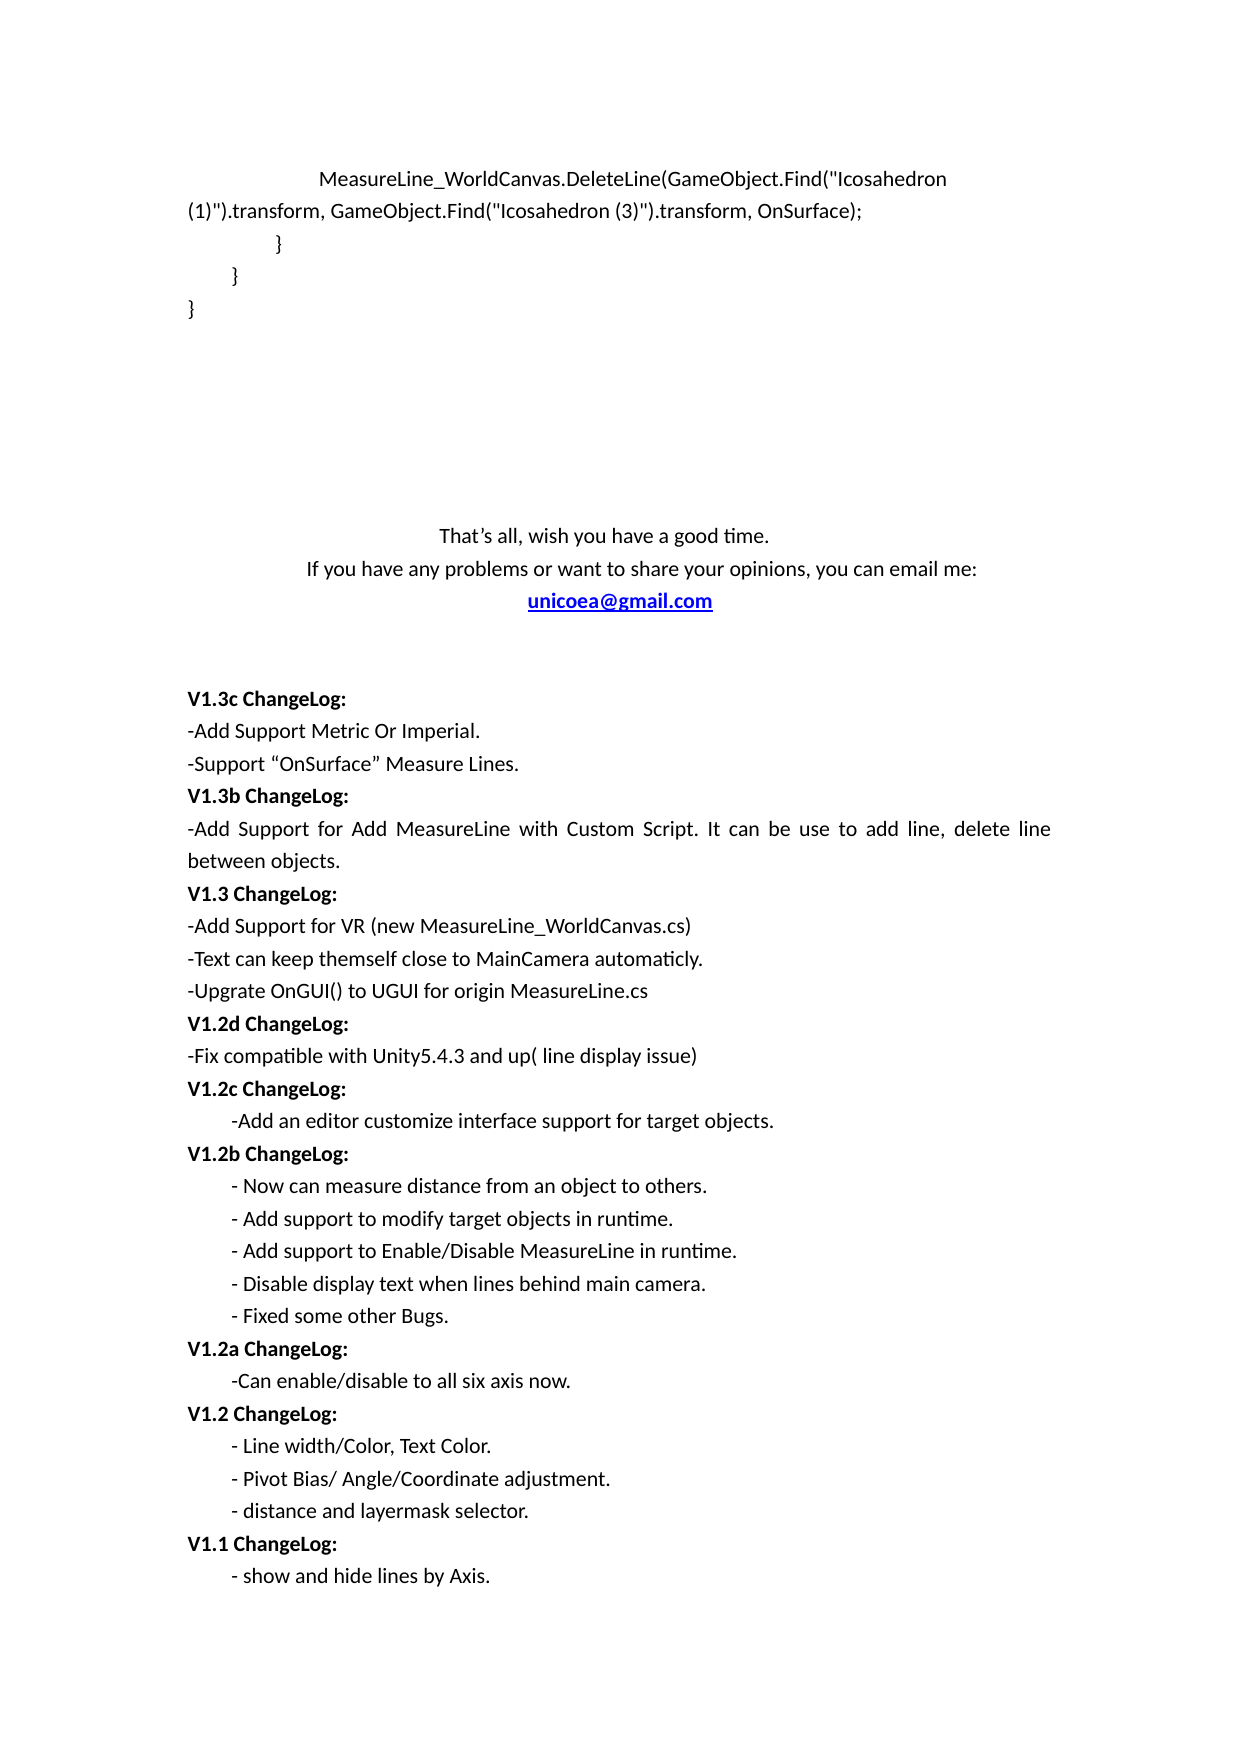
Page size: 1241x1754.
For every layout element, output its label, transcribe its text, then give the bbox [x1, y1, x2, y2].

text -Add Support for VR (new MeasureLine_WorldCanvas.cs) [187, 909, 1053, 942]
text - distance and layermask selector. [187, 1494, 1053, 1527]
text -Upgrate OnGUI() to UGUI for origin MeasureLine.cs [187, 974, 1053, 1007]
text - Line width/Color, Text Color. [187, 1429, 1053, 1462]
text V1.2d ChangeLog: [187, 1007, 1053, 1039]
text -Text can keep themself close to MainCamera automaticly. [187, 942, 1053, 974]
text If you have any problems or want to share your opinions, you can email me: [187, 552, 1053, 584]
text - Pivot Bias/ Angle/Coordinate adjustment. [187, 1462, 1053, 1494]
text V1.2b ChangeLog: [187, 1137, 1053, 1169]
text V1.3b ChangeLog: [187, 779, 1053, 812]
text - Fixed some other Bugs. [187, 1299, 1053, 1332]
text - Now can measure distance from an object to others. [187, 1169, 1053, 1202]
text V1.3 ChangeLog: [187, 877, 1053, 909]
text V1.2c ChangeLog: [187, 1072, 1053, 1104]
text V1.1 ChangeLog: [187, 1527, 1053, 1559]
text -Fix compatible with Unity5.4.3 and up( line display issue) [187, 1039, 1053, 1072]
text } [187, 227, 1053, 259]
text -Add an editor customize interface support for target objects. [187, 1104, 1053, 1137]
text -Add Support for Add MeasureLine with Custom Script. It can be use to add line, delete line between objects. [187, 812, 1053, 877]
text -Add Support Metric Or Imperial. [187, 714, 1053, 747]
text unicoea@gmail.com [187, 584, 1053, 617]
text V1.2a ChangeLog: [187, 1332, 1053, 1364]
text That’s all, wish you have a good time. [187, 519, 1053, 552]
text } [187, 292, 1053, 324]
text -Can enable/disable to all six axis now. [187, 1364, 1053, 1397]
text - show and hide lines by Axis. [187, 1559, 1053, 1592]
text V1.2 ChangeLog: [187, 1397, 1053, 1429]
text V1.3c ChangeLog: [187, 682, 1053, 714]
text MeasureLine_WorldCanvas.DeleteLine(GameObject.Find("Icosahedron (1)").transform, GameObject.Find("Icosahedron (3)").transform, OnSurface); [187, 162, 1053, 227]
text -Support “OnSurface” Measure Lines. [187, 747, 1053, 779]
text - Disable display text when lines behind main camera. [187, 1267, 1053, 1299]
text } [187, 259, 1053, 292]
text - Add support to modify target objects in runtime. [187, 1202, 1053, 1234]
text - Add support to Enable/Disable MeasureLine in runtime. [187, 1234, 1053, 1267]
